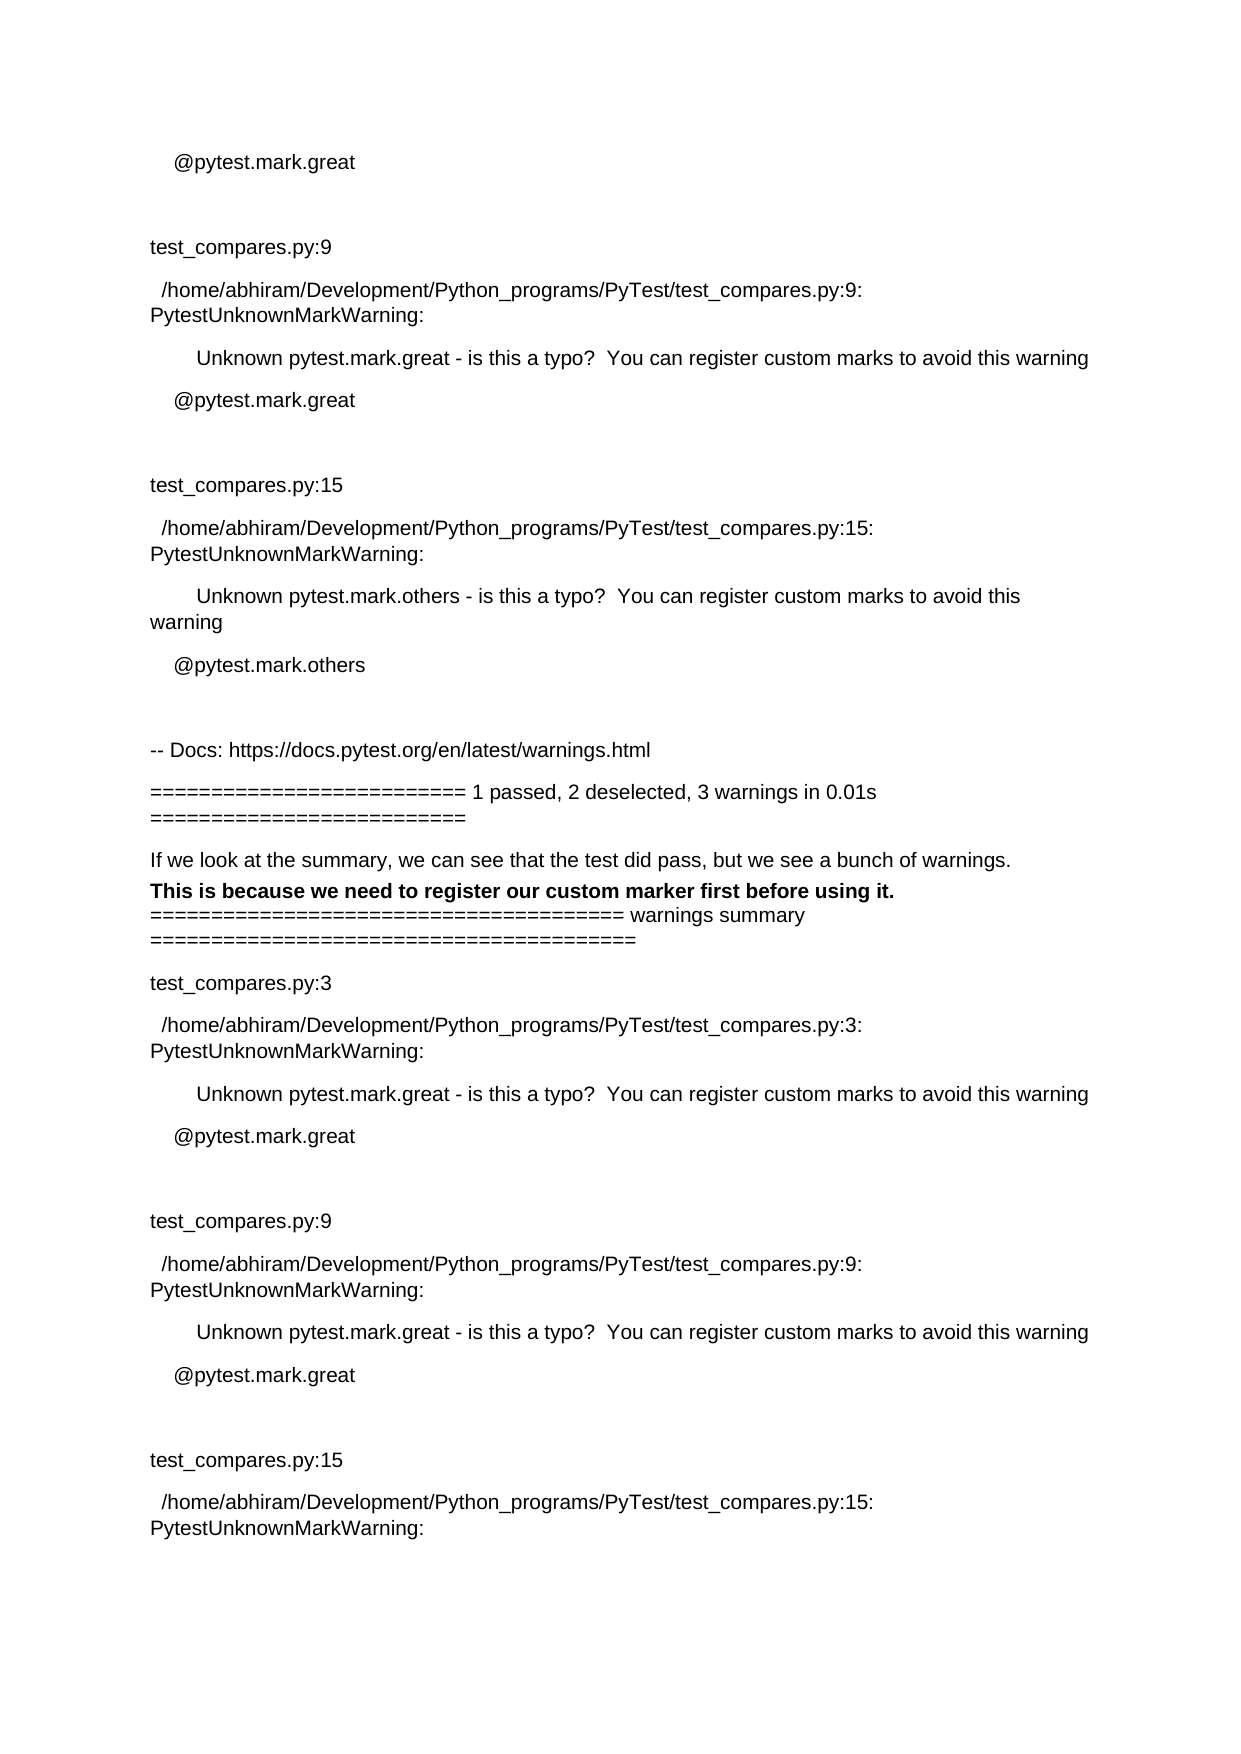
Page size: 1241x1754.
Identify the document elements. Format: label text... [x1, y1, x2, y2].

text ========================== 1 passed, 2 deselected, 3 warnings in 0.01s ========================== [150, 780, 1090, 830]
text test_compares.py:15 [150, 1447, 1090, 1471]
text -- Docs: https://docs.pytest.org/en/latest/warnings.html [150, 737, 1090, 761]
text @pytest.mark.others [150, 652, 1090, 676]
text /home/abhiram/Development/Python_programs/PyTest/test_compares.py:9: PytestUnknownMarkWarning: [150, 1252, 1090, 1301]
text Unknown pytest.mark.others - is this a typo? You can register custom marks to avoid this warning [150, 584, 1090, 634]
text /home/abhiram/Development/Python_programs/PyTest/test_compares.py:3: PytestUnknownMarkWarning: [150, 1013, 1090, 1063]
text @pytest.mark.great [150, 150, 1090, 174]
text test_compares.py:9 [150, 1209, 1090, 1233]
text ======================================= warnings summary ======================================== [150, 902, 1090, 952]
text /home/abhiram/Development/Python_programs/PyTest/test_compares.py:15: PytestUnknownMarkWarning: [150, 516, 1090, 566]
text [150, 346, 1090, 370]
text test_compares.py:9 [150, 235, 1090, 259]
text @pytest.mark.great [150, 388, 1090, 412]
text Unknown pytest.mark.great - is this a typo? You can register custom marks to avoid this warning [150, 1320, 1090, 1344]
text If we look at the summary, we can see that the test did pass, but we see a bunch of warnings. [150, 848, 1090, 872]
text Unknown pytest.mark.great - is this a typo? You can register custom marks to avoid this warning [150, 1082, 1090, 1106]
text /home/abhiram/Development/Python_programs/PyTest/test_compares.py:15: PytestUnknownMarkWarning: [150, 1490, 1090, 1540]
text @pytest.mark.great [150, 1124, 1090, 1148]
text test_compares.py:3 [150, 971, 1090, 995]
text /home/abhiram/Development/Python_programs/PyTest/test_compares.py:9: PytestUnknownMarkWarning: [150, 277, 1090, 327]
text @pytest.mark.great [150, 1362, 1090, 1386]
text test_compares.py:15 [150, 473, 1090, 497]
text This is because we need to register our custom marker first before using it. [150, 878, 1090, 902]
